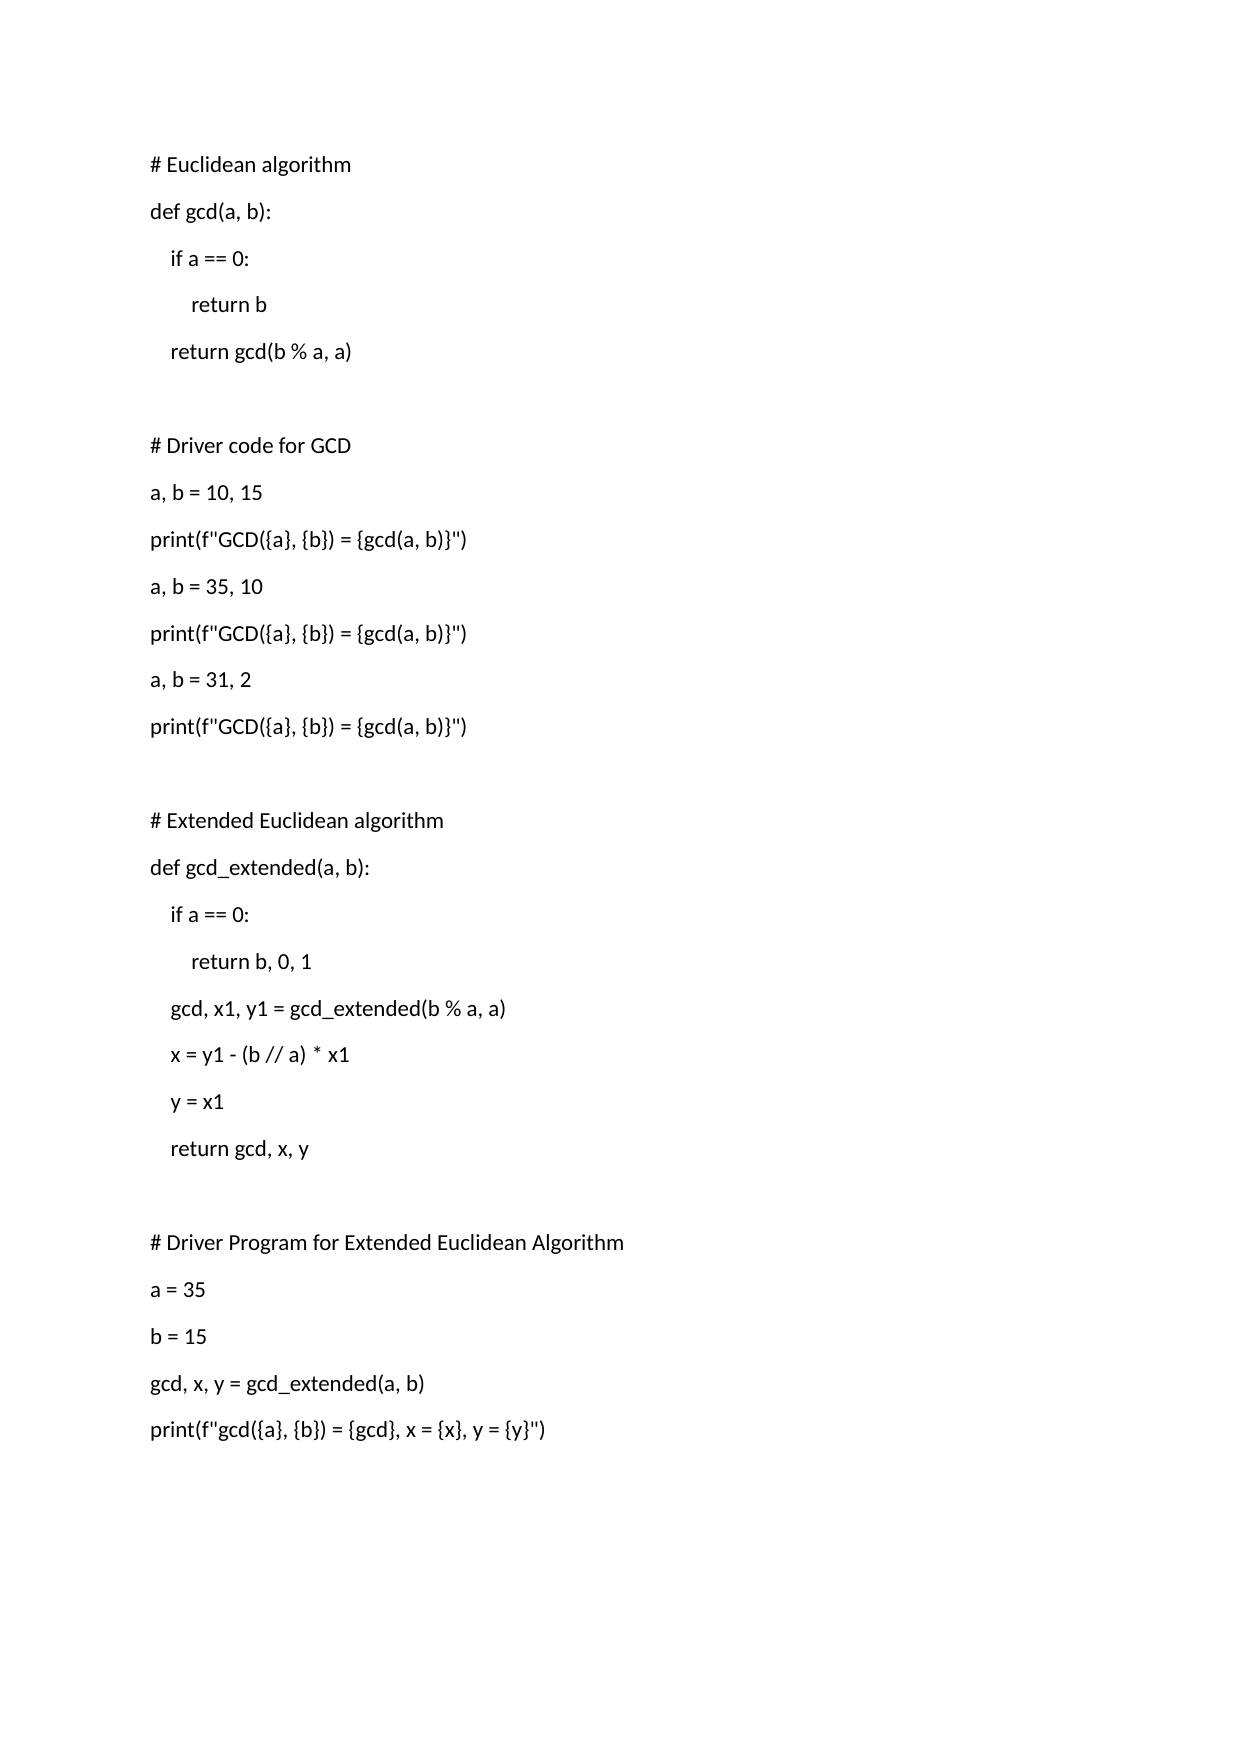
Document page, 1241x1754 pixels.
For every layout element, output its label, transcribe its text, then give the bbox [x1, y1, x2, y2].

text gcd, x1, y1 = gcd_extended(b % a, a) [150, 994, 1090, 1022]
text a, b = 10, 15 [150, 478, 1090, 506]
text y = x1 [150, 1087, 1090, 1116]
text return gcd, x, y [150, 1134, 1090, 1162]
text x = y1 - (b // a) * x1 [150, 1041, 1090, 1069]
text # Euclidean algorithm [150, 150, 1090, 178]
text print(f"GCD({a}, {b}) = {gcd(a, b)}") [150, 712, 1090, 741]
text print(f"GCD({a}, {b}) = {gcd(a, b)}") [150, 619, 1090, 647]
text if a == 0: [150, 244, 1090, 272]
text return gcd(b % a, a) [150, 337, 1090, 366]
text gcd, x, y = gcd_extended(a, b) [150, 1369, 1090, 1397]
text # Extended Euclidean algorithm [150, 806, 1090, 834]
text a = 35 [150, 1275, 1090, 1303]
text if a == 0: [150, 900, 1090, 928]
text a, b = 35, 10 [150, 572, 1090, 600]
text print(f"GCD({a}, {b}) = {gcd(a, b)}") [150, 525, 1090, 553]
text def gcd_extended(a, b): [150, 853, 1090, 881]
text a, b = 31, 2 [150, 666, 1090, 694]
text b = 15 [150, 1322, 1090, 1350]
text # Driver Program for Extended Euclidean Algorithm [150, 1228, 1090, 1256]
text # Driver code for GCD [150, 431, 1090, 459]
text def gcd(a, b): [150, 197, 1090, 225]
text return b, 0, 1 [150, 947, 1090, 975]
text return b [150, 291, 1090, 319]
text print(f"gcd({a}, {b}) = {gcd}, x = {x}, y = {y}") [150, 1416, 1090, 1444]
